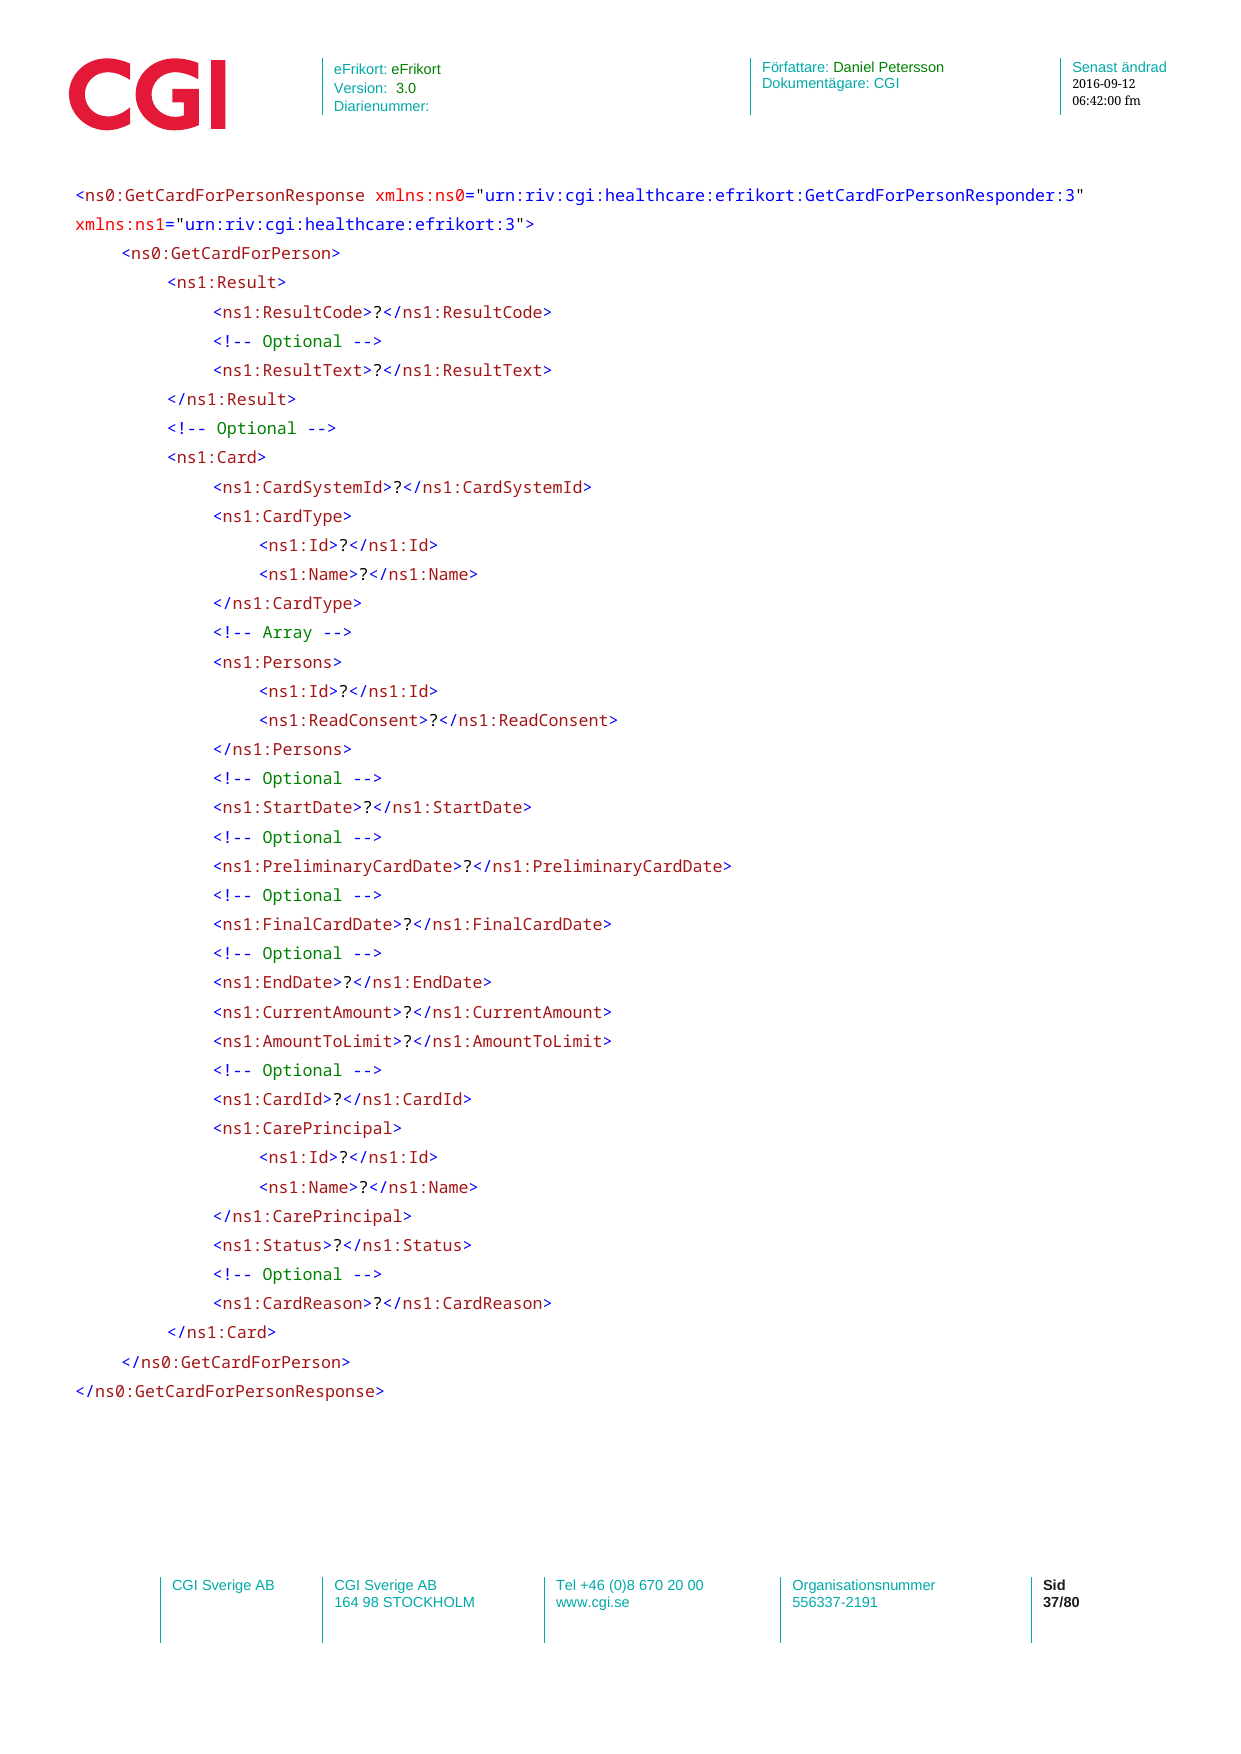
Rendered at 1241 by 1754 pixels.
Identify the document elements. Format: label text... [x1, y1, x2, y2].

text <ns1:CardReason>?</ns1:CardReason> [212, 1286, 1165, 1315]
text <ns1:Name>?</ns1:Name> [258, 556, 1165, 586]
text </ns1:CarePrincipal> [212, 1198, 1165, 1227]
text <ns1:PreliminaryCardDate>?</ns1:PreliminaryCardDate> [212, 848, 1165, 877]
text <!-- Optional --> [212, 819, 1165, 848]
text </ns1:Result> [167, 381, 1165, 411]
text <ns1:Persons> [212, 644, 1165, 673]
text </ns0:GetCardForPersonResponse> [75, 1373, 1165, 1402]
text <ns0:GetCardForPerson> [121, 236, 1165, 265]
text <ns1:Id>?</ns1:Id> [258, 673, 1165, 702]
text <ns1:Id>?</ns1:Id> [258, 1140, 1165, 1169]
text <ns0:GetCardForPersonResponse xmlns:ns0="urn:riv:cgi:healthcare:efrikort:GetCardForPersonResponder:3" xmlns:ns1="urn:riv:cgi:healthcare:efrikort:3"> [75, 177, 1165, 236]
text <ns1:Status>?</ns1:Status> [212, 1227, 1165, 1256]
text <!-- Optional --> [212, 1256, 1165, 1286]
text <!-- Array --> [212, 615, 1165, 644]
text <ns1:ReadConsent>?</ns1:ReadConsent> [258, 702, 1165, 731]
text <!-- Optional --> [212, 323, 1165, 352]
text <ns1:ResultCode>?</ns1:ResultCode> [212, 294, 1165, 323]
text <ns1:ResultText>?</ns1:ResultText> [212, 352, 1165, 381]
text <ns1:CardType> [212, 498, 1165, 527]
text <ns1:Id>?</ns1:Id> [258, 527, 1165, 556]
text </ns0:GetCardForPerson> [121, 1344, 1165, 1373]
text </ns1:Persons> [212, 731, 1165, 761]
text <ns1:EndDate>?</ns1:EndDate> [212, 965, 1165, 994]
text </ns1:Card> [167, 1315, 1165, 1344]
text <ns1:CarePrincipal> [212, 1111, 1165, 1140]
text <!-- Optional --> [212, 761, 1165, 790]
text <ns1:CardId>?</ns1:CardId> [212, 1081, 1165, 1111]
text <ns1:Result> [167, 265, 1165, 294]
text <ns1:CurrentAmount>?</ns1:CurrentAmount> [212, 994, 1165, 1023]
text <!-- Optional --> [212, 1052, 1165, 1081]
text <!-- Optional --> [212, 936, 1165, 965]
text <ns1:FinalCardDate>?</ns1:FinalCardDate> [212, 906, 1165, 936]
text <ns1:AmountToLimit>?</ns1:AmountToLimit> [212, 1023, 1165, 1052]
text <ns1:Name>?</ns1:Name> [258, 1169, 1165, 1198]
text <ns1:Card> [167, 440, 1165, 469]
text </ns1:CardType> [212, 586, 1165, 615]
text <!-- Optional --> [167, 411, 1165, 440]
text <ns1:CardSystemId>?</ns1:CardSystemId> [212, 469, 1165, 498]
text <!-- Optional --> [212, 877, 1165, 906]
text <ns1:StartDate>?</ns1:StartDate> [212, 790, 1165, 819]
